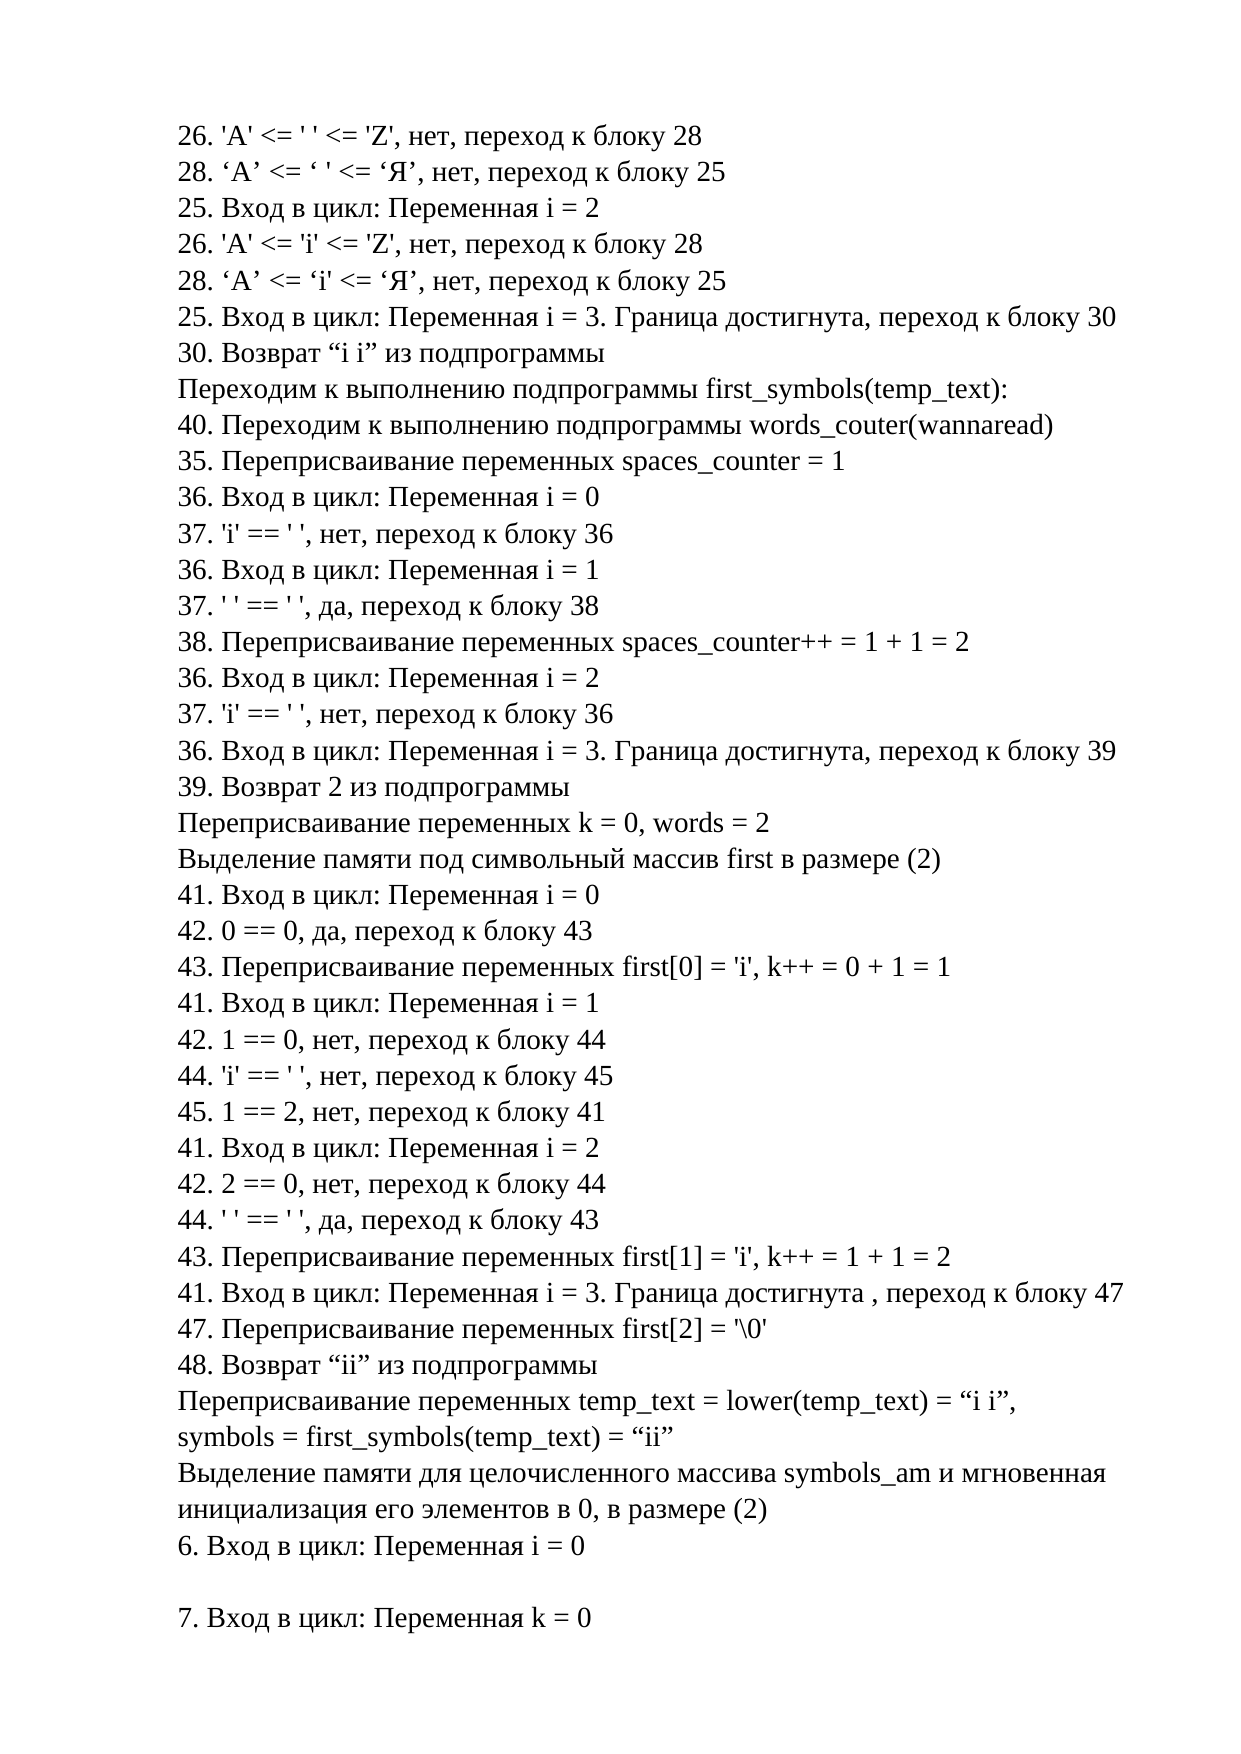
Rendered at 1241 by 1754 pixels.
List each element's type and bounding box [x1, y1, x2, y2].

text [177, 118, 1152, 1634]
